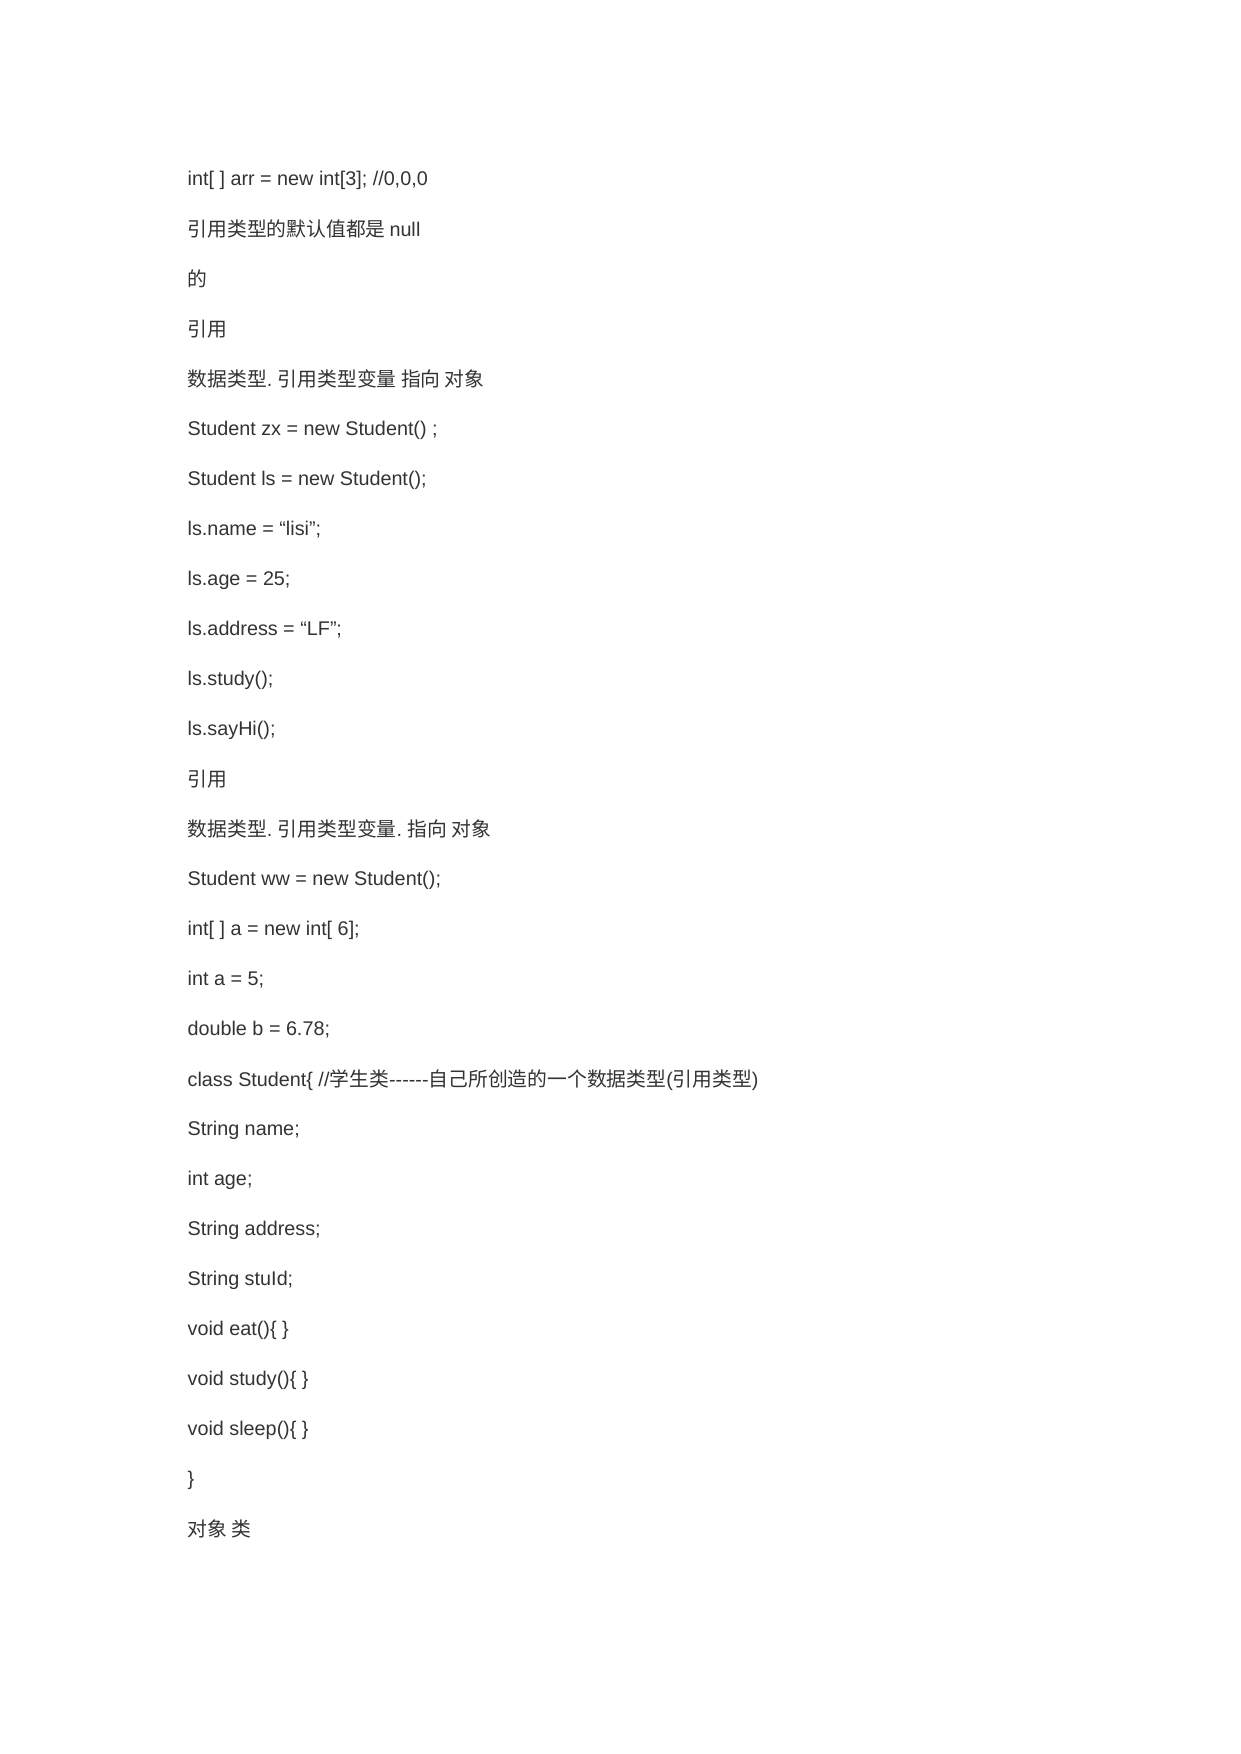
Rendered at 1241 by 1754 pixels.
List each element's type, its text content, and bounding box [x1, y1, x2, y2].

text 引用类型的默认值都是null [187, 212, 1053, 244]
text Student ls = new Student(); [187, 462, 1053, 494]
text 数据类型. 引用类型变量. 指向 对象 [187, 812, 1053, 844]
text String name; [187, 1112, 1053, 1144]
text class Student{ //学生类------自己所创造的一个数据类型(引用类型) [187, 1062, 1053, 1094]
text ls.address = “LF”; [187, 612, 1053, 644]
text 对象 类 [187, 1512, 1053, 1544]
text int[ ] arr = new int[3]; //0,0,0 [187, 162, 1053, 194]
text 的 [187, 262, 1053, 294]
text int[ ] a = new int[ 6]; [187, 912, 1053, 944]
text int age; [187, 1162, 1053, 1194]
text double b = 6.78; [187, 1012, 1053, 1044]
text } [187, 1462, 1053, 1494]
text ls.name = “lisi”; [187, 512, 1053, 544]
text String stuId; [187, 1262, 1053, 1294]
text void eat(){ } [187, 1312, 1053, 1344]
text void sleep(){ } [187, 1412, 1053, 1444]
text int a = 5; [187, 962, 1053, 994]
text String address; [187, 1212, 1053, 1244]
text ls.sayHi(); [187, 712, 1053, 744]
text 引用 [187, 762, 1053, 794]
text ls.study(); [187, 662, 1053, 694]
text Student ww = new Student(); [187, 862, 1053, 894]
text Student zx = new Student() ; [187, 412, 1053, 444]
text 数据类型. 引用类型变量 指向 对象 [187, 362, 1053, 394]
text ls.age = 25; [187, 562, 1053, 594]
text 引用 [187, 312, 1053, 344]
text void study(){ } [187, 1362, 1053, 1394]
